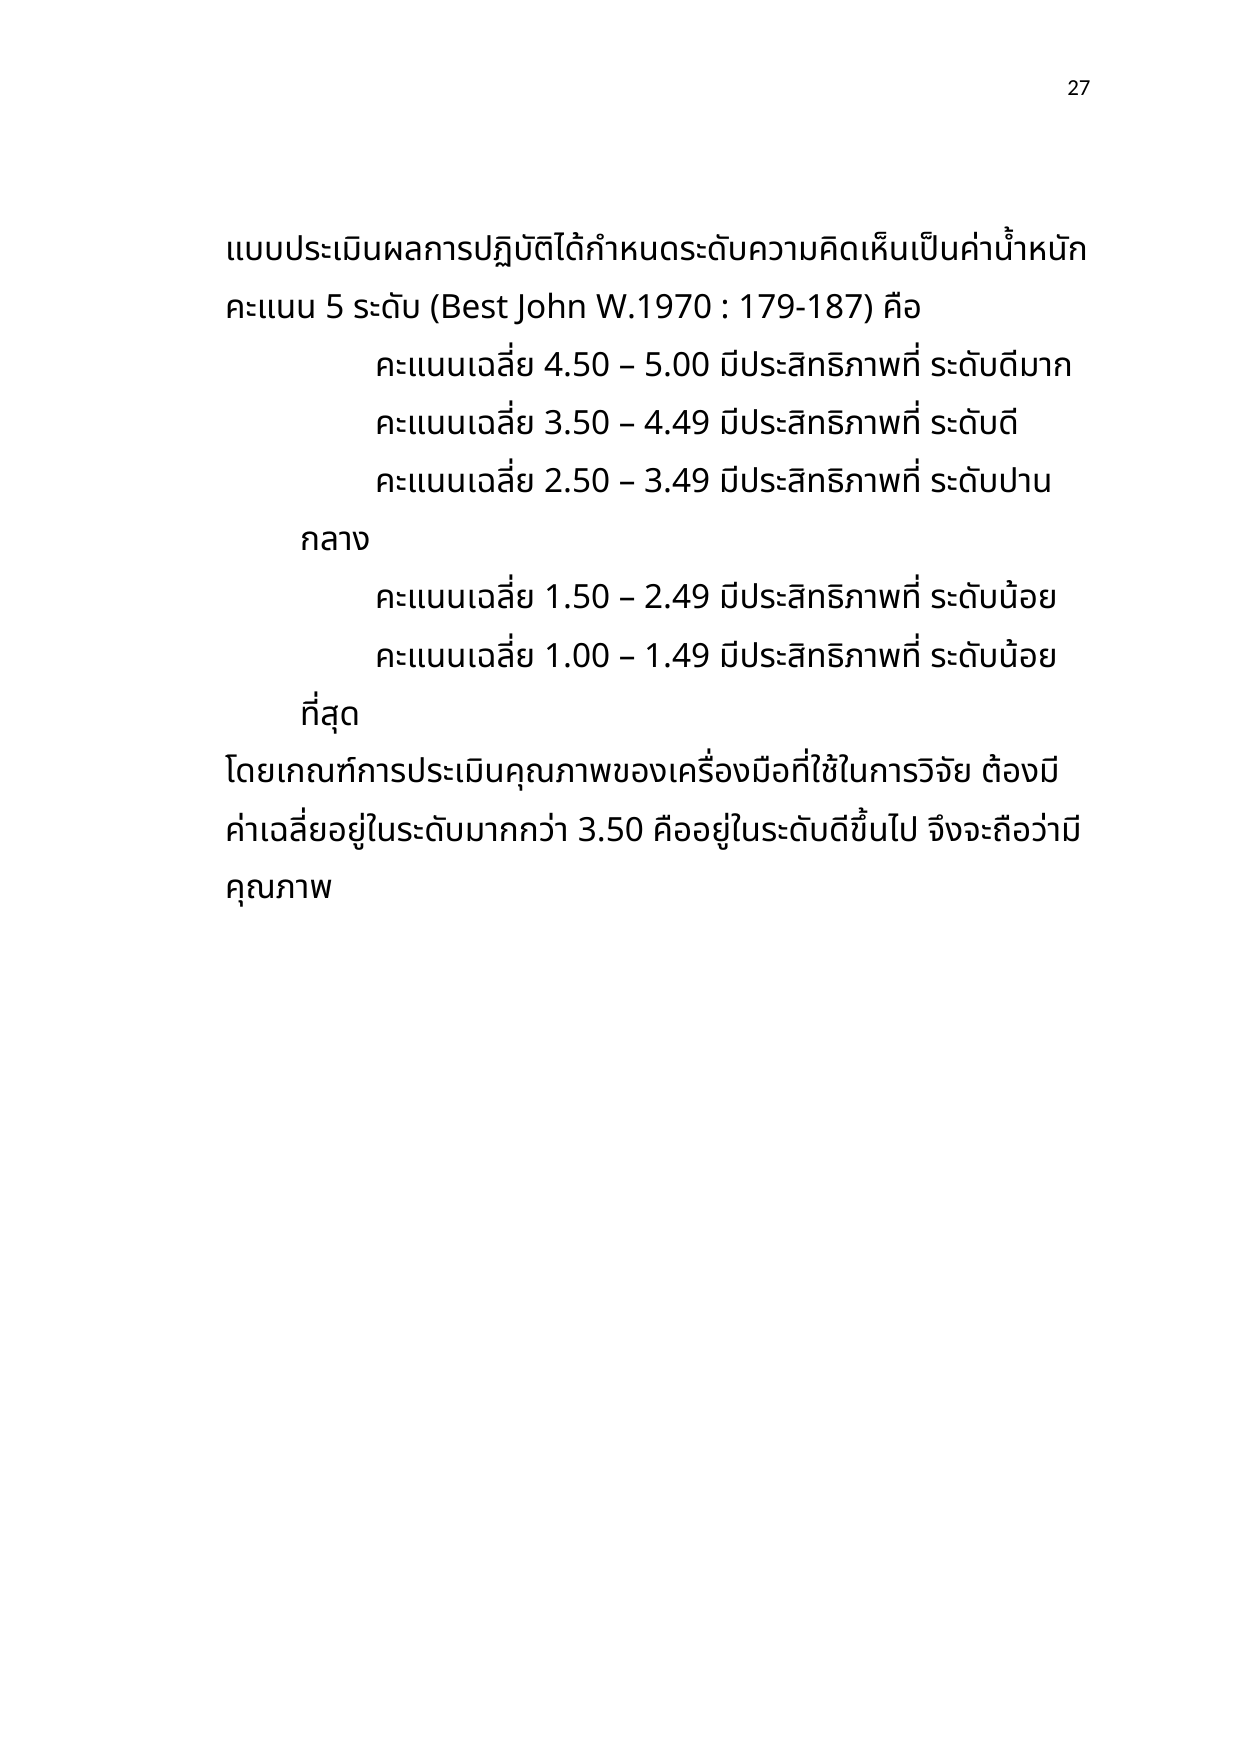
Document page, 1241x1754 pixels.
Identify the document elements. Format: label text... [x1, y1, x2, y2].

text คะแนนเฉลี่ย 1.50 – 2.49 มีประสิทธิภาพที่ ระดับน้อย [300, 573, 1090, 624]
text โดยเกณฑ์การประเมินคุณภาพของเครื่องมือที่ใช้ในการวิจัย ต้องมีค่าเฉลี่ยอยู่ในระดับมากกว่า 3.50 คืออยู่ในระดับดีขึ้นไป จึงจะถือว่ามีคุณภาพ [225, 747, 1090, 914]
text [225, 225, 1090, 333]
text คะแนนเฉลี่ย 3.50 – 4.49 มีประสิทธิภาพที่ ระดับดี [300, 399, 1090, 450]
text คะแนนเฉลี่ย 4.50 – 5.00 มีประสิทธิภาพที่ ระดับดีมาก [300, 341, 1090, 392]
text คะแนนเฉลี่ย 1.00 – 1.49 มีประสิทธิภาพที่ ระดับน้อยที่สุด [300, 631, 1090, 740]
text คะแนนเฉลี่ย 2.50 – 3.49 มีประสิทธิภาพที่ ระดับปานกลาง [300, 457, 1090, 566]
